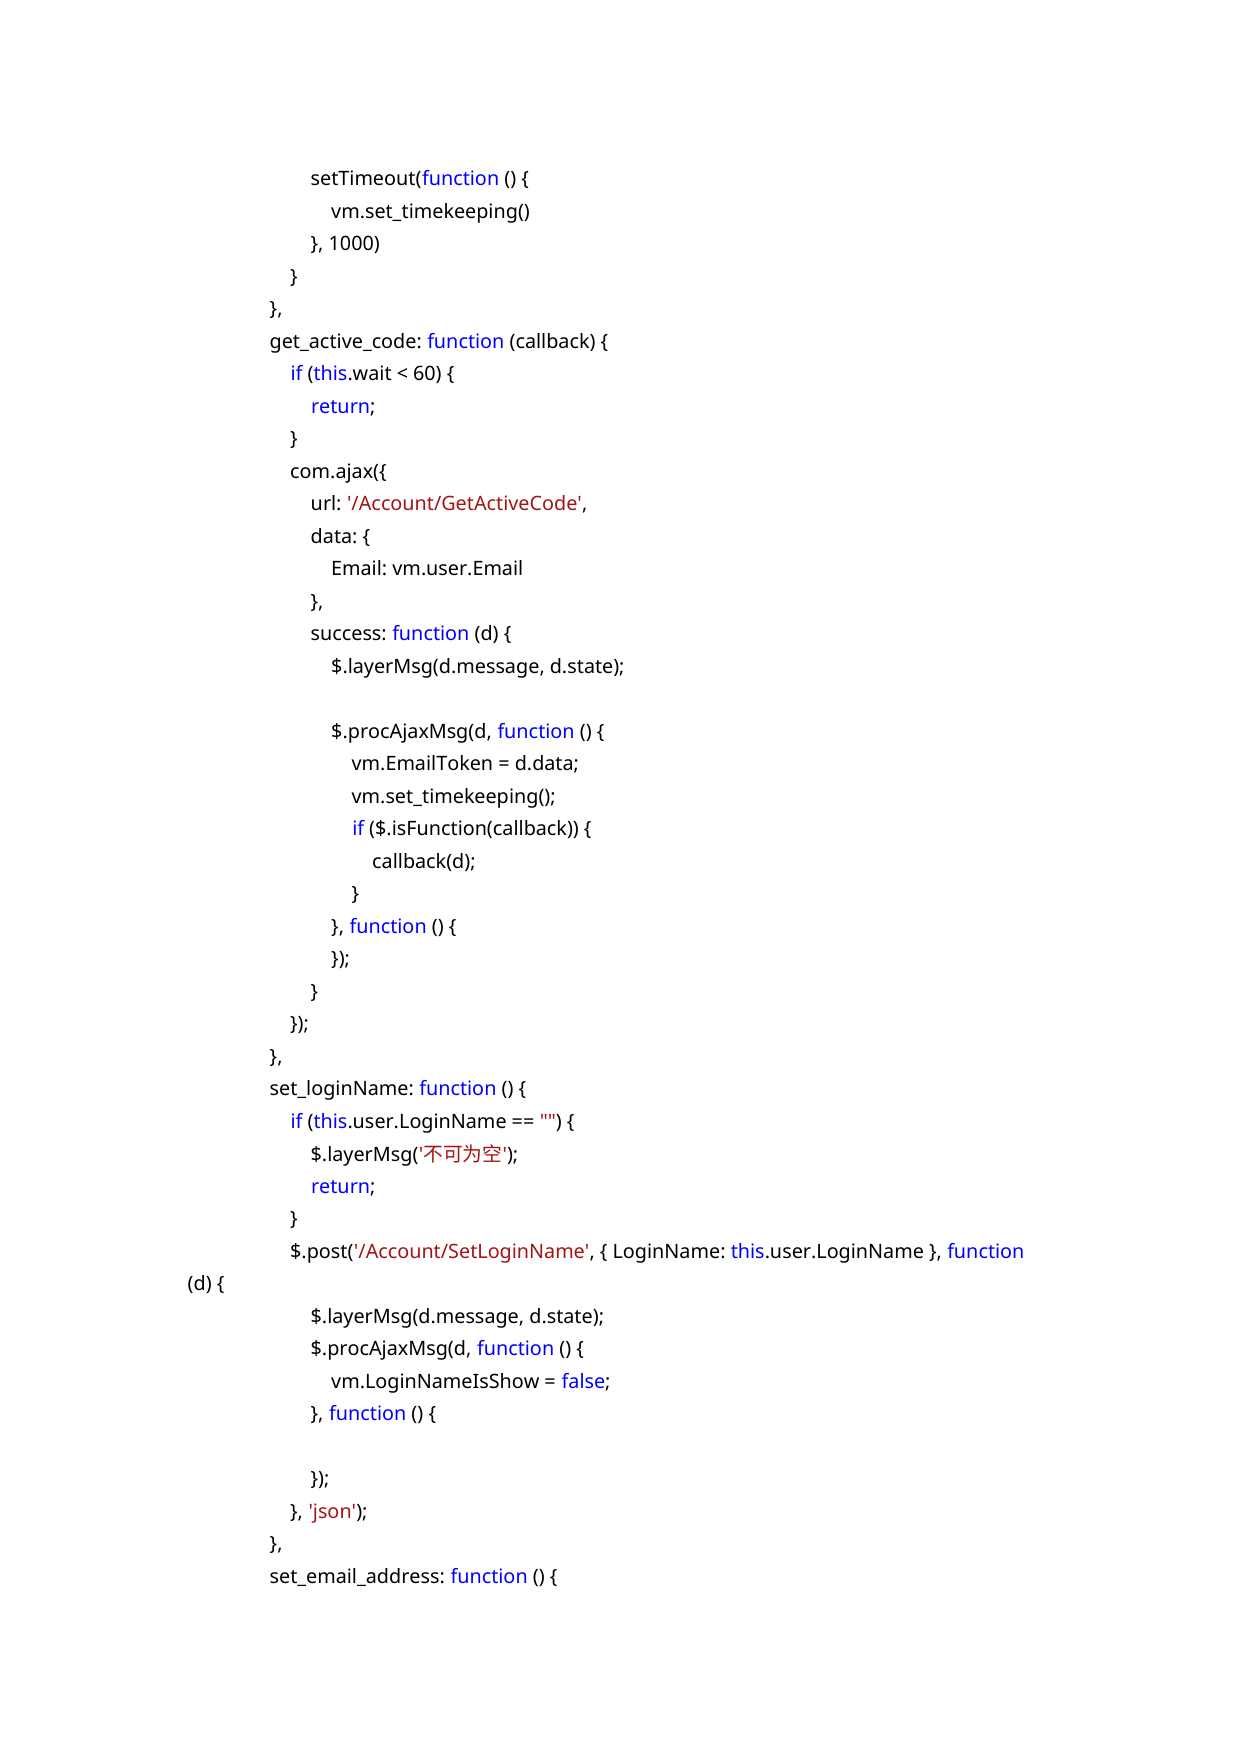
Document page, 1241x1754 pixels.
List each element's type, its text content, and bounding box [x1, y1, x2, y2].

text vm.EmailToken = d.data; [187, 747, 1053, 779]
text $.procAjaxMsg(d, function () { [187, 714, 1053, 747]
text set_email_address: function () { [187, 1559, 1053, 1592]
text }, [187, 292, 1053, 324]
text vm.set_timekeeping() [187, 194, 1053, 227]
text }, 1000) [187, 227, 1053, 259]
text success: function (d) { [187, 617, 1053, 649]
text } [187, 259, 1053, 292]
text }, function () { [187, 1397, 1053, 1429]
text url: '/Account/GetActiveCode', [187, 487, 1053, 519]
text $.layerMsg('不可为空'); [187, 1137, 1053, 1169]
text }, function () { [187, 909, 1053, 942]
text }); [187, 1007, 1053, 1039]
text vm.set_timekeeping(); [187, 779, 1053, 812]
text }, [187, 584, 1053, 617]
text }); [187, 942, 1053, 974]
text vm.LoginNameIsShow = false; [187, 1364, 1053, 1397]
text }, [187, 1039, 1053, 1072]
text } [187, 422, 1053, 454]
text setTimeout(function () { [187, 162, 1053, 194]
text }, 'json'); [187, 1494, 1053, 1527]
text return; [187, 1169, 1053, 1202]
text if ($.isFunction(callback)) { [187, 812, 1053, 844]
text return; [187, 389, 1053, 422]
text com.ajax({ [187, 454, 1053, 487]
text get_active_code: function (callback) { [187, 324, 1053, 357]
text } [187, 1202, 1053, 1234]
text $.layerMsg(d.message, d.state); [187, 1299, 1053, 1332]
text set_loginName: function () { [187, 1072, 1053, 1104]
text Email: vm.user.Email [187, 552, 1053, 584]
text callback(d); [187, 844, 1053, 877]
text $.layerMsg(d.message, d.state); [187, 649, 1053, 682]
text }, [187, 1527, 1053, 1559]
text $.procAjaxMsg(d, function () { [187, 1332, 1053, 1364]
text if (this.user.LoginName == "") { [187, 1104, 1053, 1137]
text data: { [187, 519, 1053, 552]
text } [187, 974, 1053, 1007]
text }); [187, 1462, 1053, 1494]
text $.post('/Account/SetLoginName', { LoginName: this.user.LoginName }, function (d) { [187, 1234, 1053, 1299]
text } [187, 877, 1053, 909]
text if (this.wait < 60) { [187, 357, 1053, 389]
